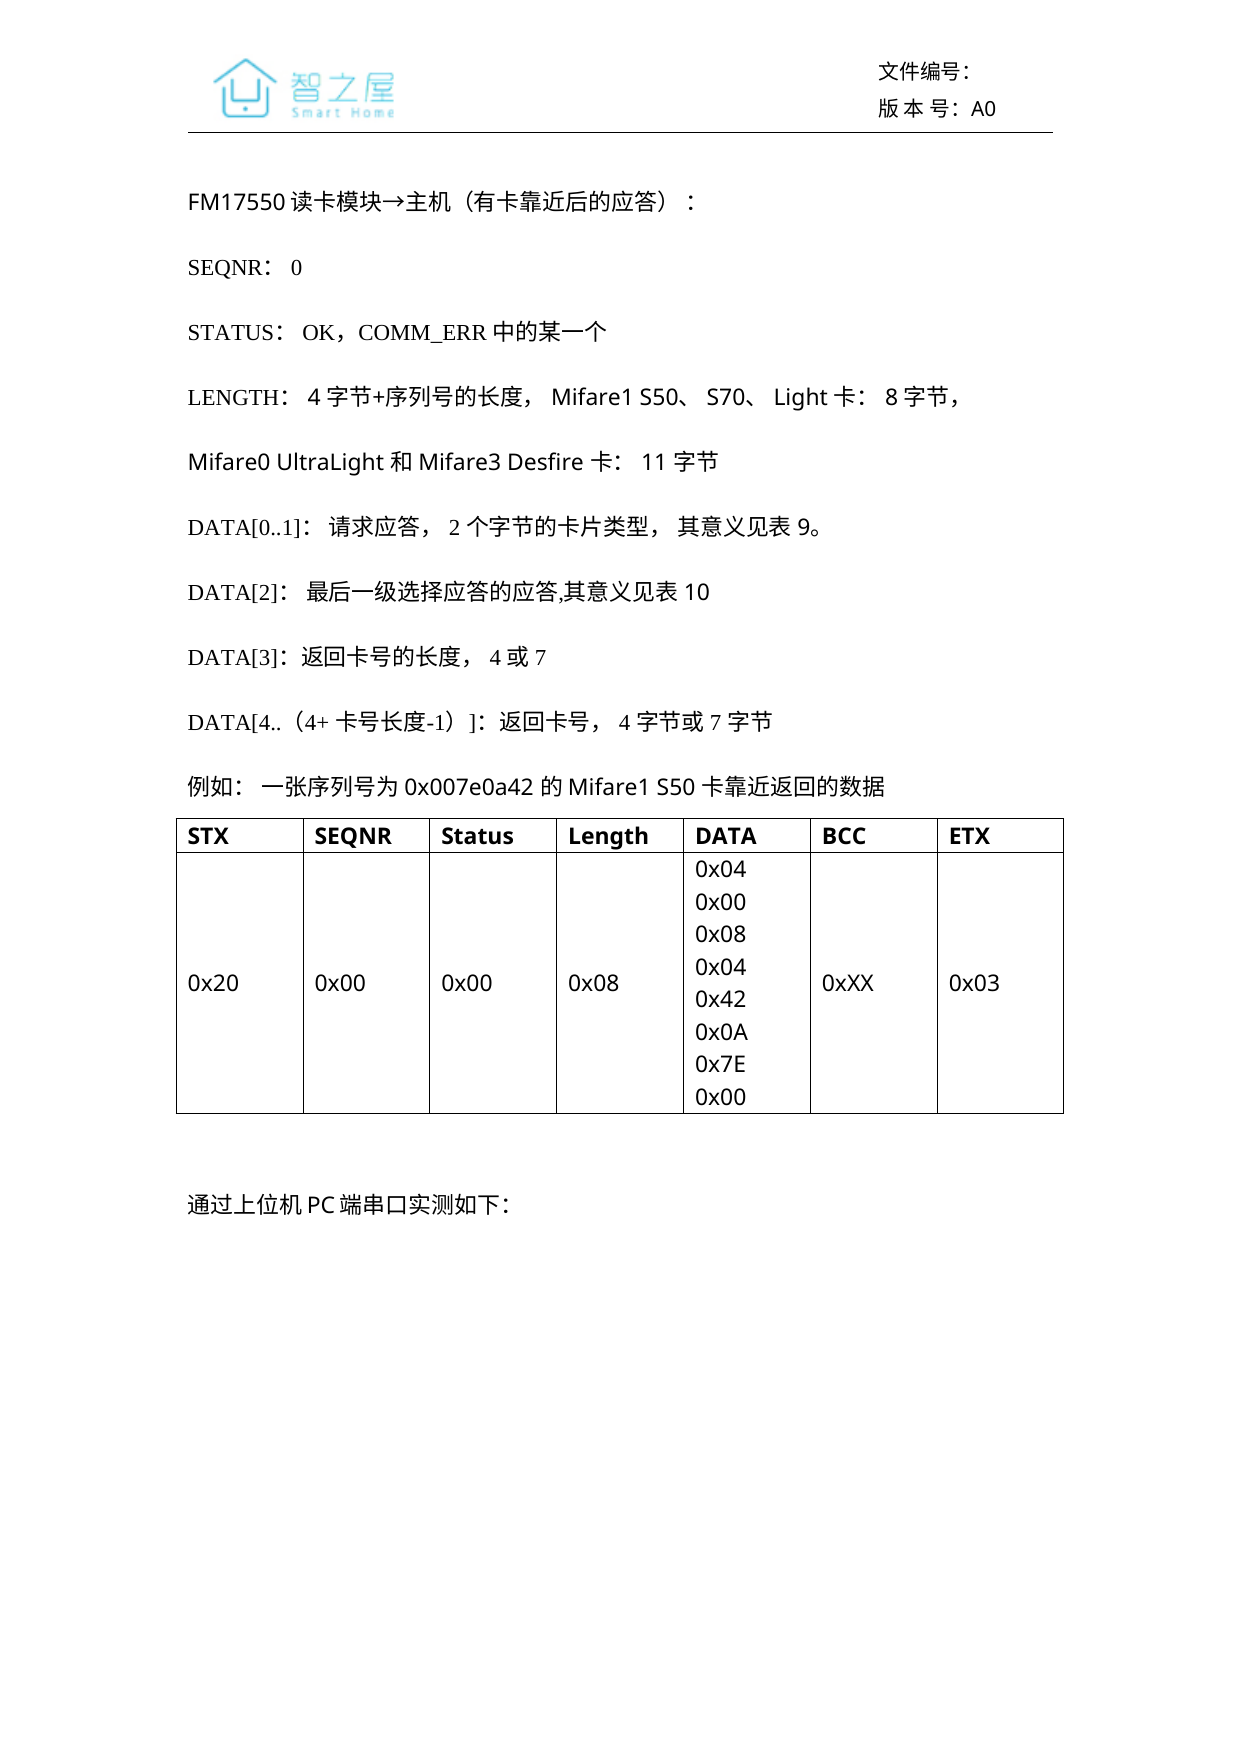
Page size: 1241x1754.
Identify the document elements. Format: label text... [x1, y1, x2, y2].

table_header Status [430, 819, 556, 852]
table_cell 0x20 [177, 853, 303, 1113]
table_cell 0x03 [938, 853, 1063, 1113]
table_header Length [557, 819, 683, 852]
table_header DATA [684, 819, 810, 852]
picture [187, 54, 433, 124]
table_header BCC [811, 819, 937, 852]
table_cell 0xXX [811, 853, 937, 1113]
table_cell 0x04 0x00 0x08 0x04 0x42 0x0A 0x7E 0x00 [684, 853, 810, 1113]
table_cell 0x08 [557, 853, 683, 1113]
text 通过上位机PC端串口实测如下： [187, 1171, 1053, 1236]
table_cell 0x00 [304, 853, 429, 1113]
table_header SEQNR [304, 819, 429, 852]
table_header ETX [938, 819, 1063, 852]
table_cell 0x00 [430, 853, 556, 1113]
table_header STX [177, 819, 303, 852]
